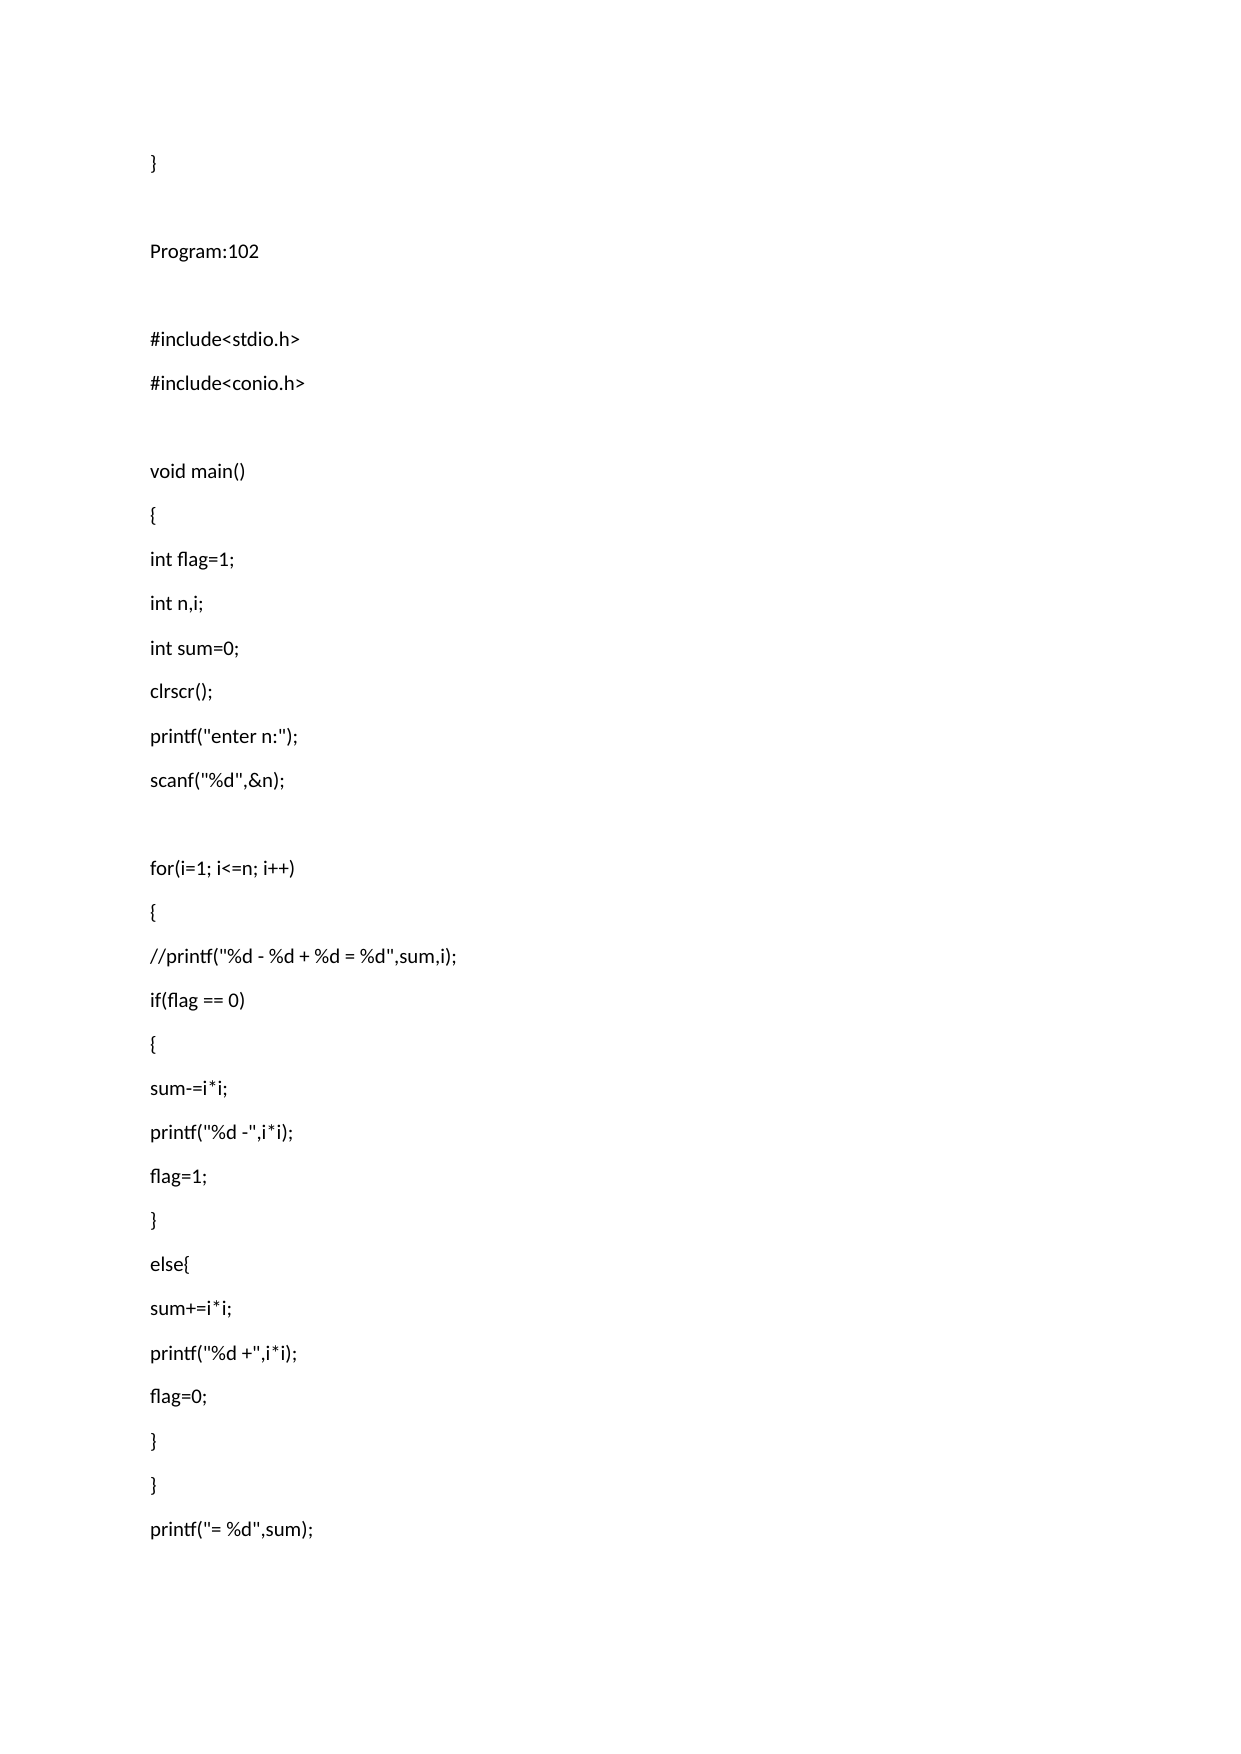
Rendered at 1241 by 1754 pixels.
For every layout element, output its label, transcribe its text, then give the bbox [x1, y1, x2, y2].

text if(flag == 0) [150, 987, 1090, 1013]
text clrscr(); [150, 679, 1090, 704]
text } [150, 1207, 1090, 1233]
text #include<conio.h> [150, 370, 1090, 396]
text } [150, 150, 1090, 175]
text printf("%d -",i*i); [150, 1119, 1090, 1145]
text #include<stdio.h> [150, 326, 1090, 352]
text { [150, 1031, 1090, 1057]
text } [150, 1428, 1090, 1453]
text printf("enter n:"); [150, 723, 1090, 748]
text void main() [150, 458, 1090, 484]
text scanf("%d",&n); [150, 767, 1090, 792]
text } [150, 1472, 1090, 1497]
text int sum=0; [150, 635, 1090, 660]
text sum-=i*i; [150, 1075, 1090, 1101]
text { [150, 502, 1090, 528]
text else{ [150, 1252, 1090, 1277]
text printf("= %d",sum); [150, 1516, 1090, 1541]
text flag=1; [150, 1163, 1090, 1189]
text Program:102 [150, 238, 1090, 263]
text int n,i; [150, 591, 1090, 616]
text sum+=i*i; [150, 1296, 1090, 1321]
text //printf("%d - %d + %d = %d",sum,i); [150, 943, 1090, 968]
text { [150, 899, 1090, 924]
text flag=0; [150, 1384, 1090, 1409]
text printf("%d +",i*i); [150, 1340, 1090, 1365]
text for(i=1; i<=n; i++) [150, 855, 1090, 880]
text int flag=1; [150, 547, 1090, 572]
